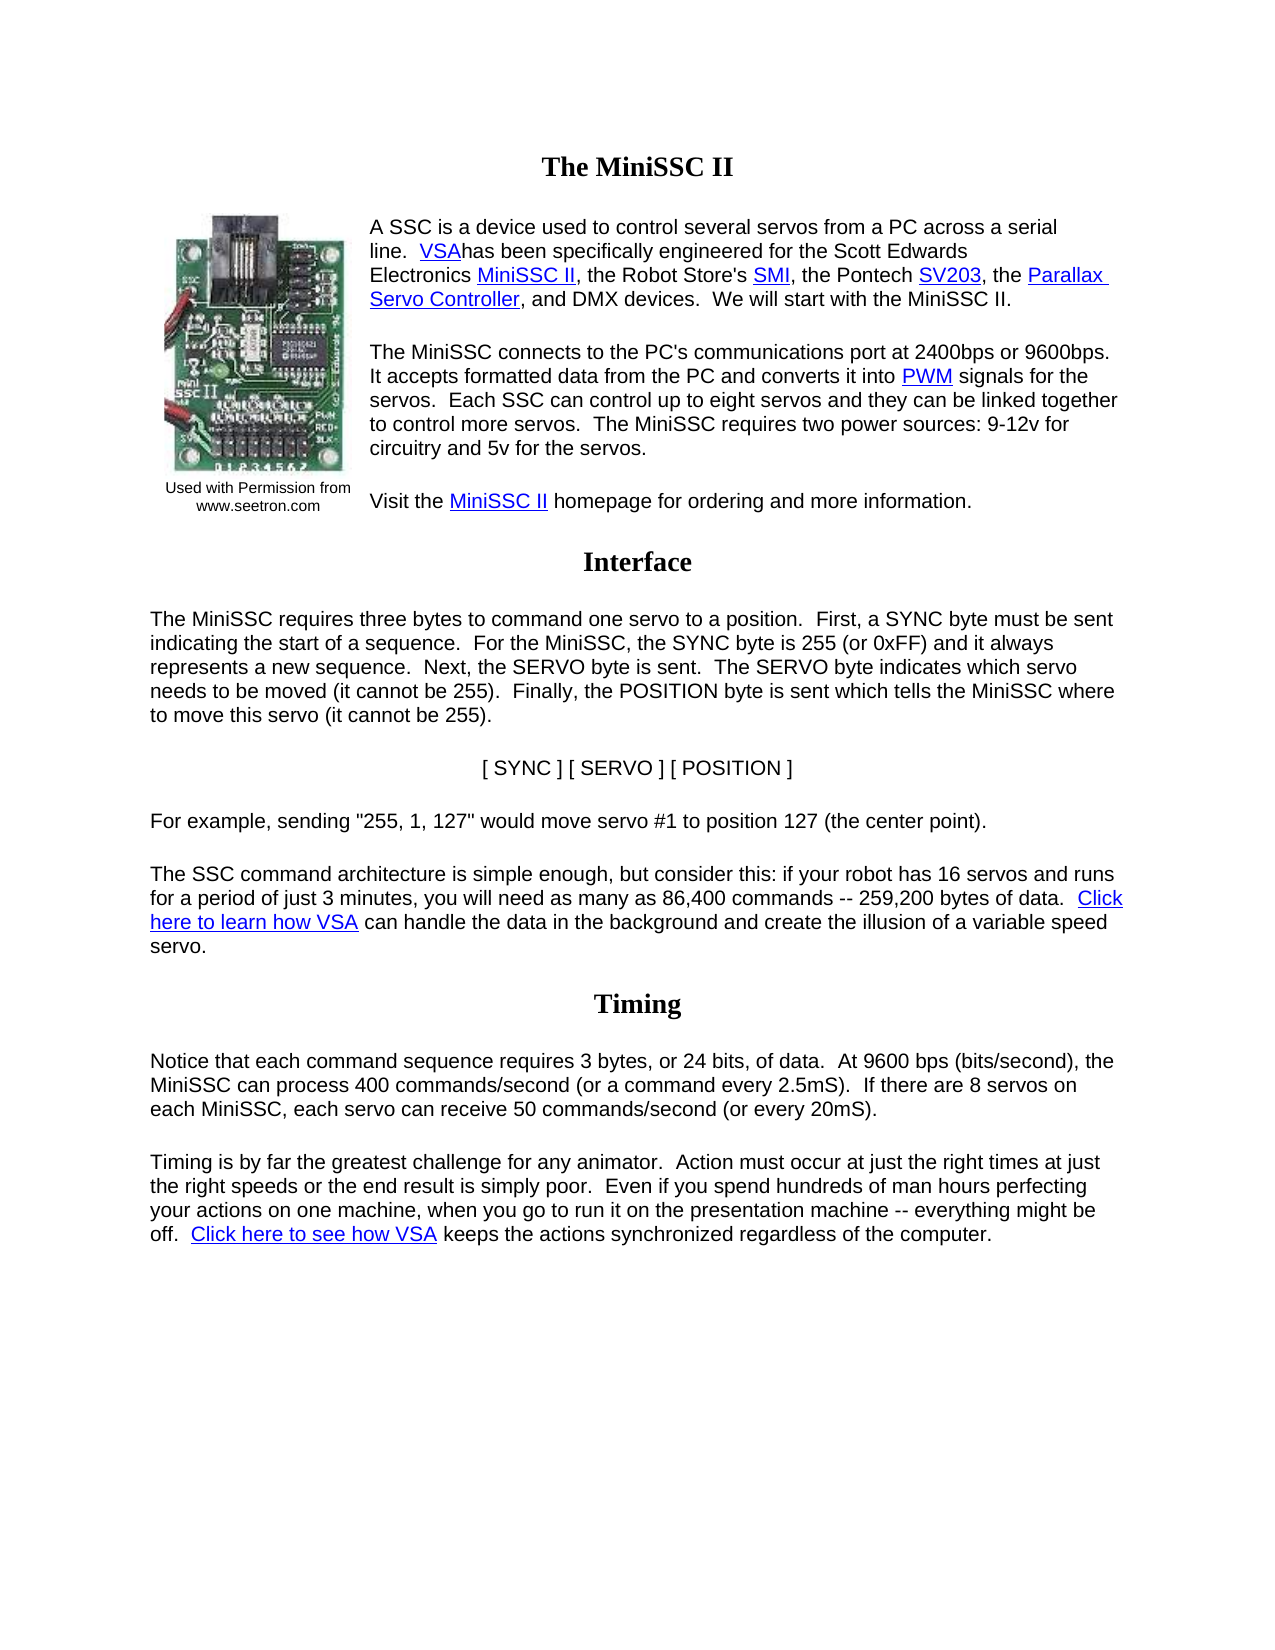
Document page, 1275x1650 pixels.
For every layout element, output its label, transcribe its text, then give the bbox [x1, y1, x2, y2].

text Timing is by far the greatest challenge for any animator. Action must occur at just the right times at just the right speeds or the end result is simply poor. Even if you spend hundreds of man hours perfecting your actions on one machine, when you go to run it on the presentation machine -- everything might be off. Click here to see how VSA keeps the actions synchronized regardless of the computer. [150, 1150, 1125, 1246]
text The MiniSSC II [150, 150, 1125, 182]
text For example, sending "255, 1, 127" would move servo #1 to position 127 (the center point). [150, 809, 1125, 833]
picture [164, 213, 352, 479]
table_header Used with Permission from www.seetron.com [149, 212, 368, 516]
text The SSC command architecture is simple enough, but consider this: if your robot has 16 servos and runs for a period of just 3 minutes, you will need as many as 86,400 commands -- 259,200 bytes of data. Click here to learn how VSA can handle the data in the background and create the illusion of a variable speed servo. [150, 862, 1125, 958]
text [ SYNC ] [ SERVO ] [ POSITION ] [150, 756, 1125, 780]
text Timing [150, 987, 1125, 1020]
text Notice that each command sequence requires 3 bytes, or 24 bits, of data. At 9600 bps (bits/second), the MiniSSC can process 400 commands/second (or a command every 2.5mS). If there are 8 servos on each MiniSSC, each servo can receive 50 commands/second (or every 20mS). [150, 1049, 1125, 1121]
table_header A SSC is a device used to control several servos from a PC across a serial line. VSAhas been specifically engineered for the Scott Edwards Electronics MiniSSC II, the Robot Store's SMI, the Pontech SV203, the Parallax Servo Controller, and DMX devices. We will start with the MiniSSC II. The MiniSSC connects to the PC's communications port at 2400bps or 9600bps. It accepts formatted data from the PC and converts it into PWM signals for the servos. Each SSC can control up to eight servos and they can be linked together to control more servos. The MiniSSC requires two power sources: 9-12v for circuitry and 5v for the servos. Visit the MiniSSC II homepage for ordering and more information. [368, 212, 1123, 516]
text Interface [150, 546, 1125, 578]
text The MiniSSC requires three bytes to command one servo to a position. First, a SYNC byte must be sent indicating the start of a sequence. For the MiniSSC, the SYNC byte is 255 (or 0xFF) and it always represents a new sequence. Next, the SERVO byte is sent. The SERVO byte indicates which servo needs to be moved (it cannot be 255). Finally, the POSITION byte is sent which tells the MiniSSC where to move this servo (it cannot be 255). [150, 607, 1125, 727]
